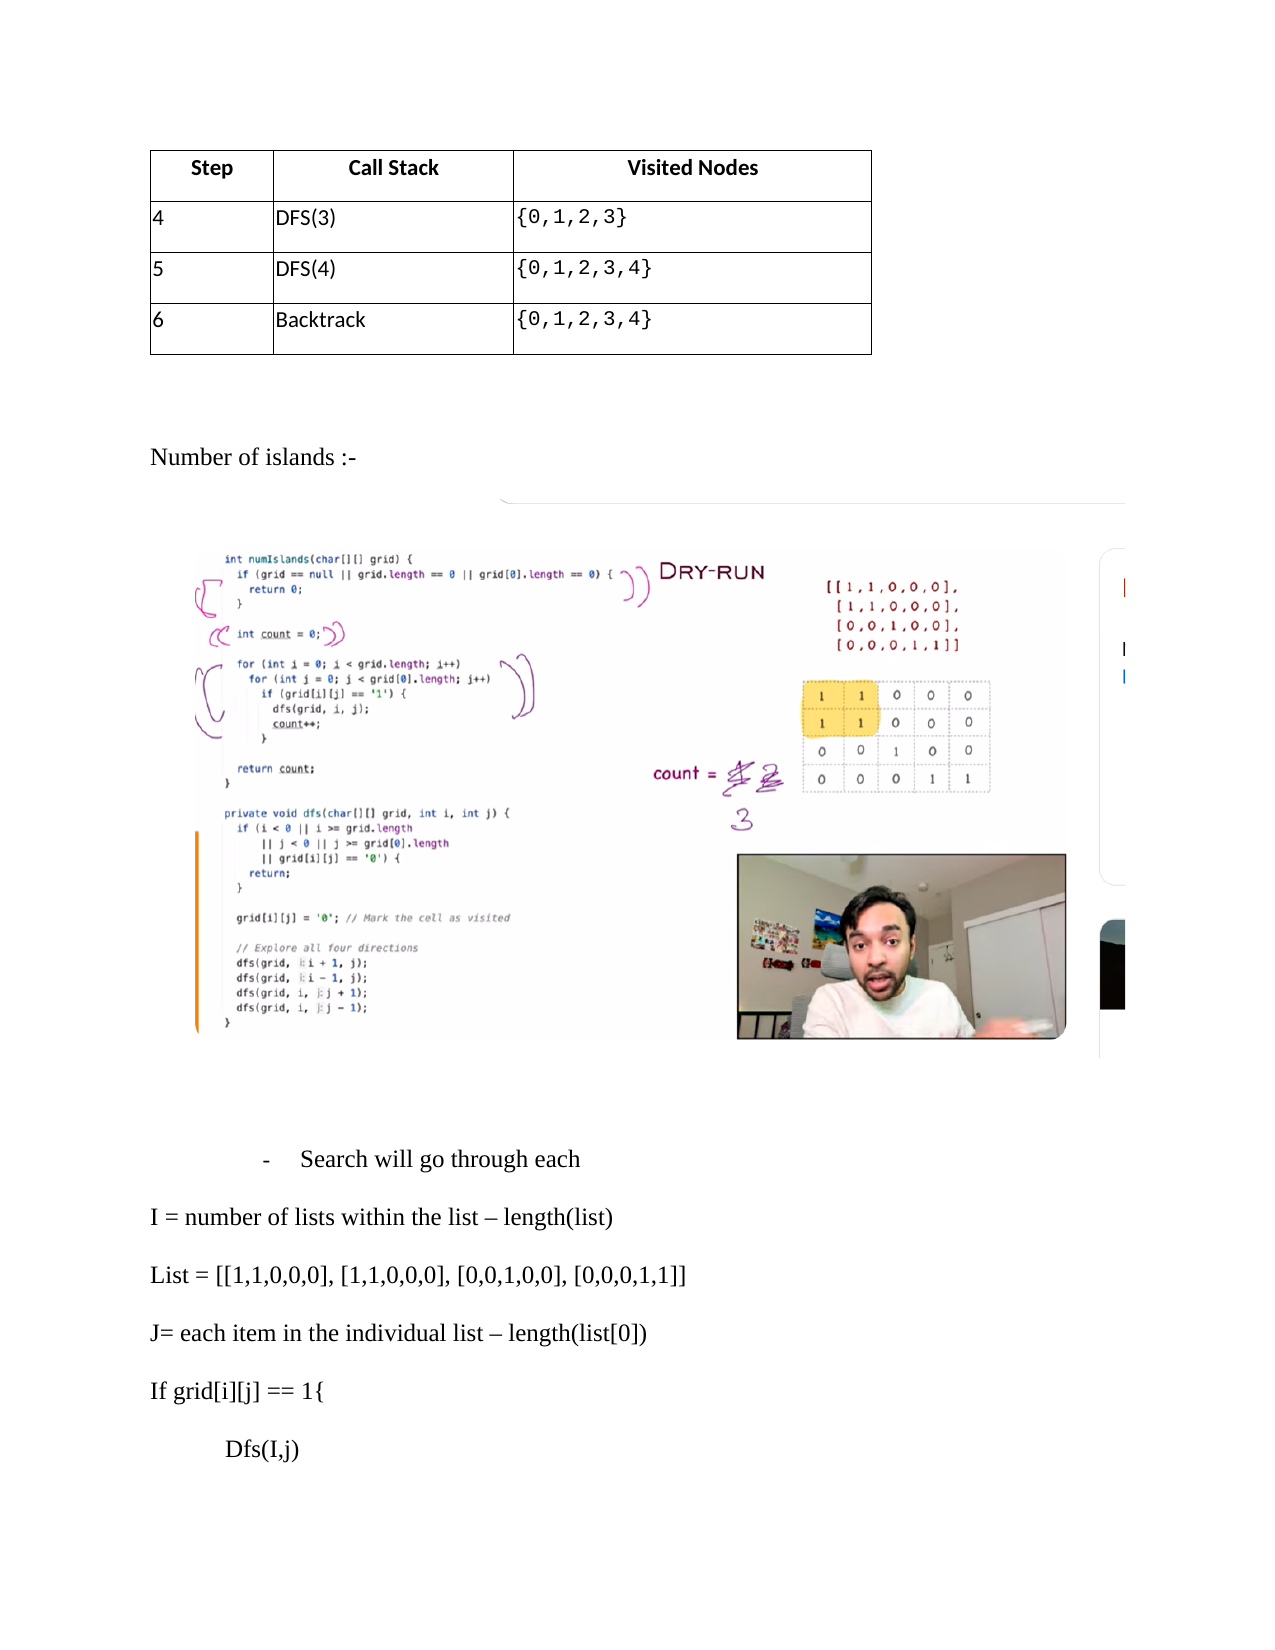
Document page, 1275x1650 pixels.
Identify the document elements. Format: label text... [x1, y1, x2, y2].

table_header Step [151, 151, 273, 201]
table_cell DFS(4) [274, 253, 513, 303]
table_cell 6 [151, 304, 273, 354]
text Number of islands :- [150, 442, 1125, 471]
table_header Visited Nodes [514, 151, 871, 201]
table_cell {0,1,2,3,4} [514, 253, 871, 303]
picture [150, 499, 1125, 1058]
table_cell {0,1,2,3,4} [514, 304, 871, 354]
table_cell {0,1,2,3} [514, 202, 871, 252]
table_cell 4 [151, 202, 273, 252]
list Search will go through each [262, 1144, 1125, 1173]
table_cell Backtrack [274, 304, 513, 354]
table_header Call Stack [274, 151, 513, 201]
text I = number of lists within the list – length(list) [150, 1202, 1125, 1231]
text Dfs(I,j) [150, 1434, 1125, 1463]
text J= each item in the individual list – length(list[0]) [150, 1318, 1125, 1347]
text If grid[i][j] == 1{ [150, 1376, 1125, 1405]
table_cell 5 [151, 253, 273, 303]
table_cell DFS(3) [274, 202, 513, 252]
text List = [[1,1,0,0,0], [1,1,0,0,0], [0,0,1,0,0], [0,0,0,1,1]] [150, 1260, 1125, 1289]
